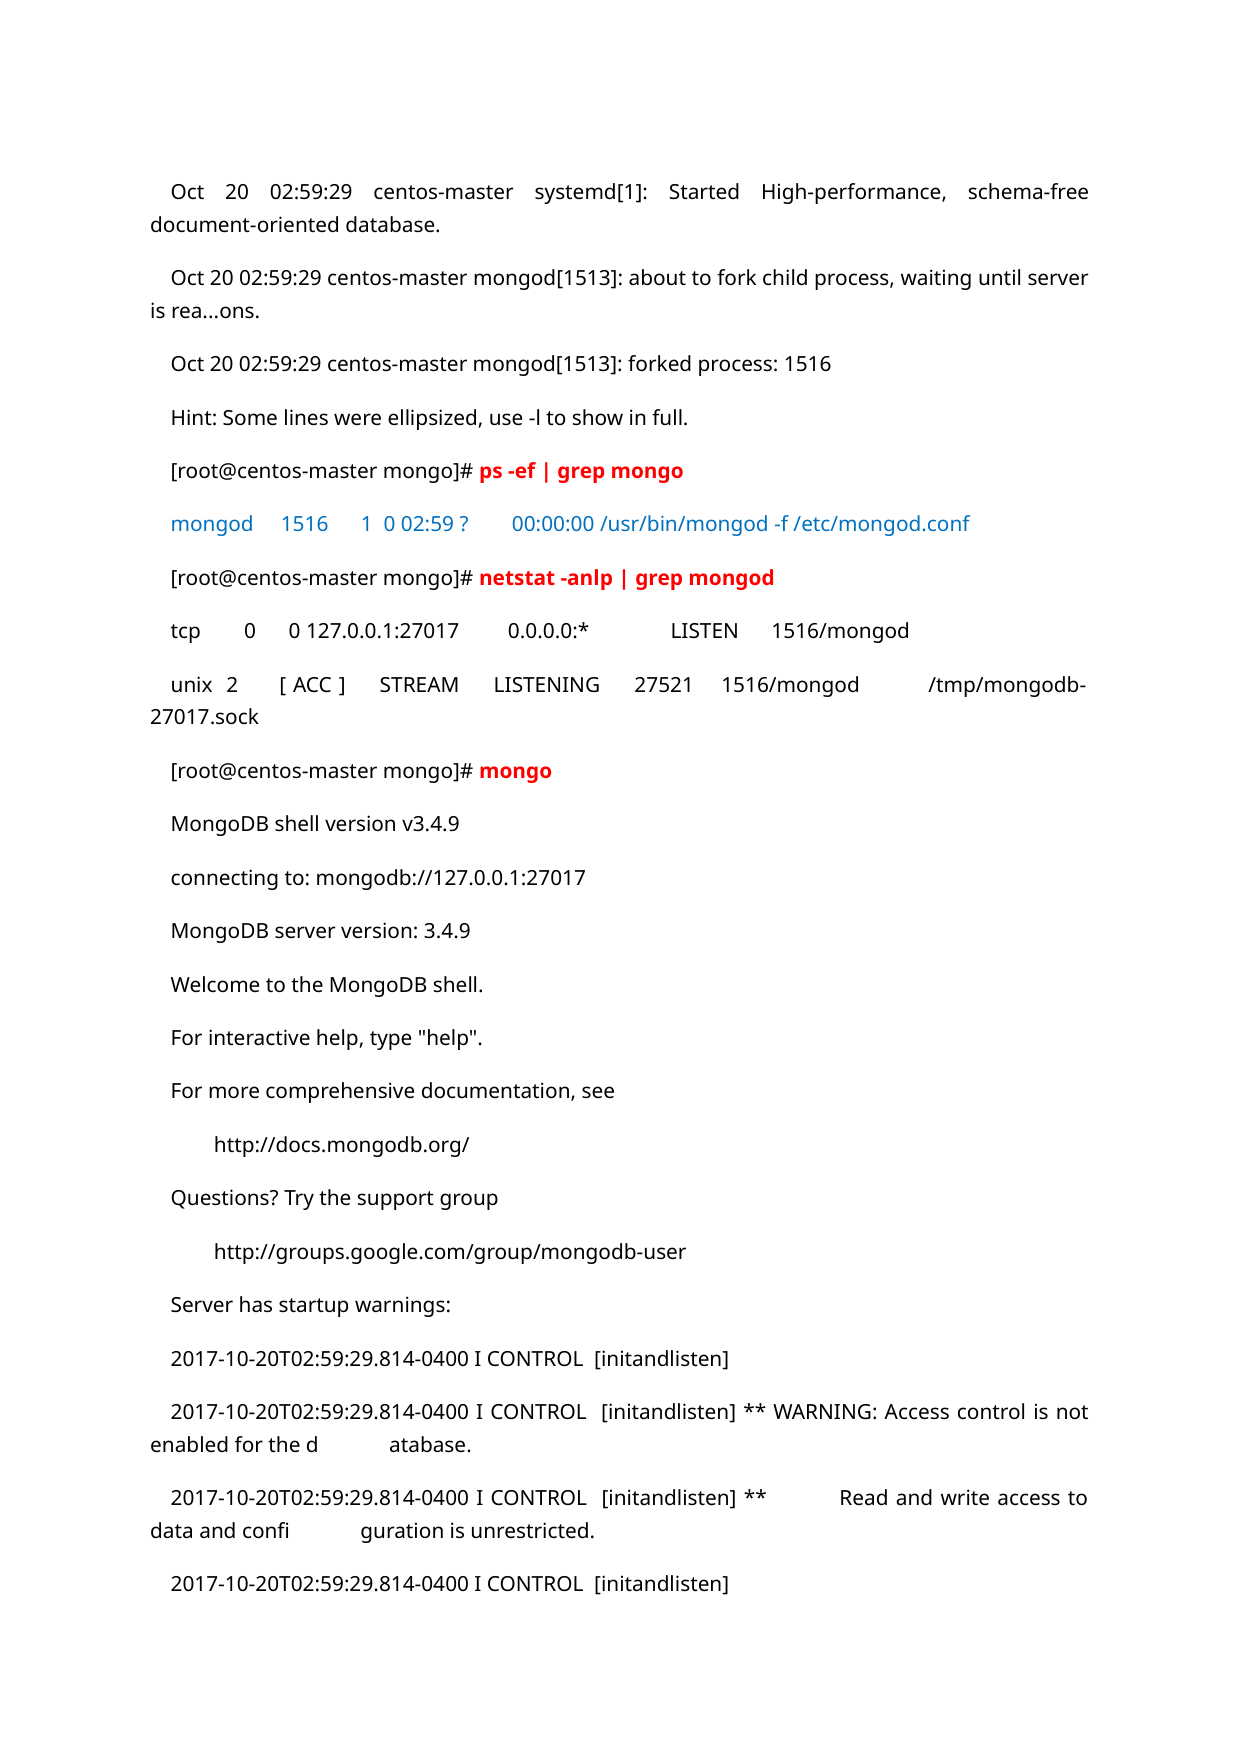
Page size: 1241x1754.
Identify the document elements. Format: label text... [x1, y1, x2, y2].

text [root@centos-master mongo]# netstat -anlp | grep mongod [150, 563, 1090, 591]
text Oct 20 02:59:29 centos-master mongod[1513]: forked process: 1516 [150, 349, 1090, 378]
text For more comprehensive documentation, see [150, 1077, 1090, 1105]
text Server has startup warnings: [150, 1290, 1090, 1319]
text connecting to: mongodb://127.0.0.1:27017 [150, 863, 1090, 891]
text MongoDB server version: 3.4.9 [150, 916, 1090, 945]
text http://groups.google.com/group/mongodb-user [150, 1237, 1090, 1265]
text Welcome to the MongoDB shell. [150, 970, 1090, 998]
text 2017-10-20T02:59:29.814-0400 I CONTROL [initandlisten] [150, 1569, 1090, 1598]
text Oct 20 02:59:29 centos-master systemd[1]: Started High-performance, schema-free document-oriented database. [150, 177, 1090, 238]
text unix 2 [ ACC ] STREAM LISTENING 27521 1516/mongod /tmp/mongodb-27017.sock [150, 670, 1090, 731]
text [root@centos-master mongo]# ps -ef | grep mongo [150, 456, 1090, 484]
text [root@centos-master mongo]# mongo [150, 756, 1090, 784]
text Oct 20 02:59:29 centos-master mongod[1513]: about to fork child process, waiting until server is rea...ons. [150, 263, 1090, 324]
text MongoDB shell version v3.4.9 [150, 809, 1090, 838]
text http://docs.mongodb.org/ [150, 1130, 1090, 1158]
text 2017-10-20T02:59:29.814-0400 I CONTROL [initandlisten] ** Read and write access to data and confi guration is unrestricted. [150, 1483, 1090, 1544]
text For interactive help, type "help". [150, 1023, 1090, 1052]
text Questions? Try the support group [150, 1183, 1090, 1212]
text 2017-10-20T02:59:29.814-0400 I CONTROL [initandlisten] [150, 1344, 1090, 1372]
text Hint: Some lines were ellipsized, use -l to show in full. [150, 403, 1090, 431]
text mongod 1516 1 0 02:59 ? 00:00:00 /usr/bin/mongod -f /etc/mongod.conf [150, 509, 1090, 538]
text tcp 0 0 127.0.0.1:27017 0.0.0.0:* LISTEN 1516/mongod [150, 616, 1090, 645]
text 2017-10-20T02:59:29.814-0400 I CONTROL [initandlisten] ** WARNING: Access control is not enabled for the d atabase. [150, 1397, 1090, 1458]
